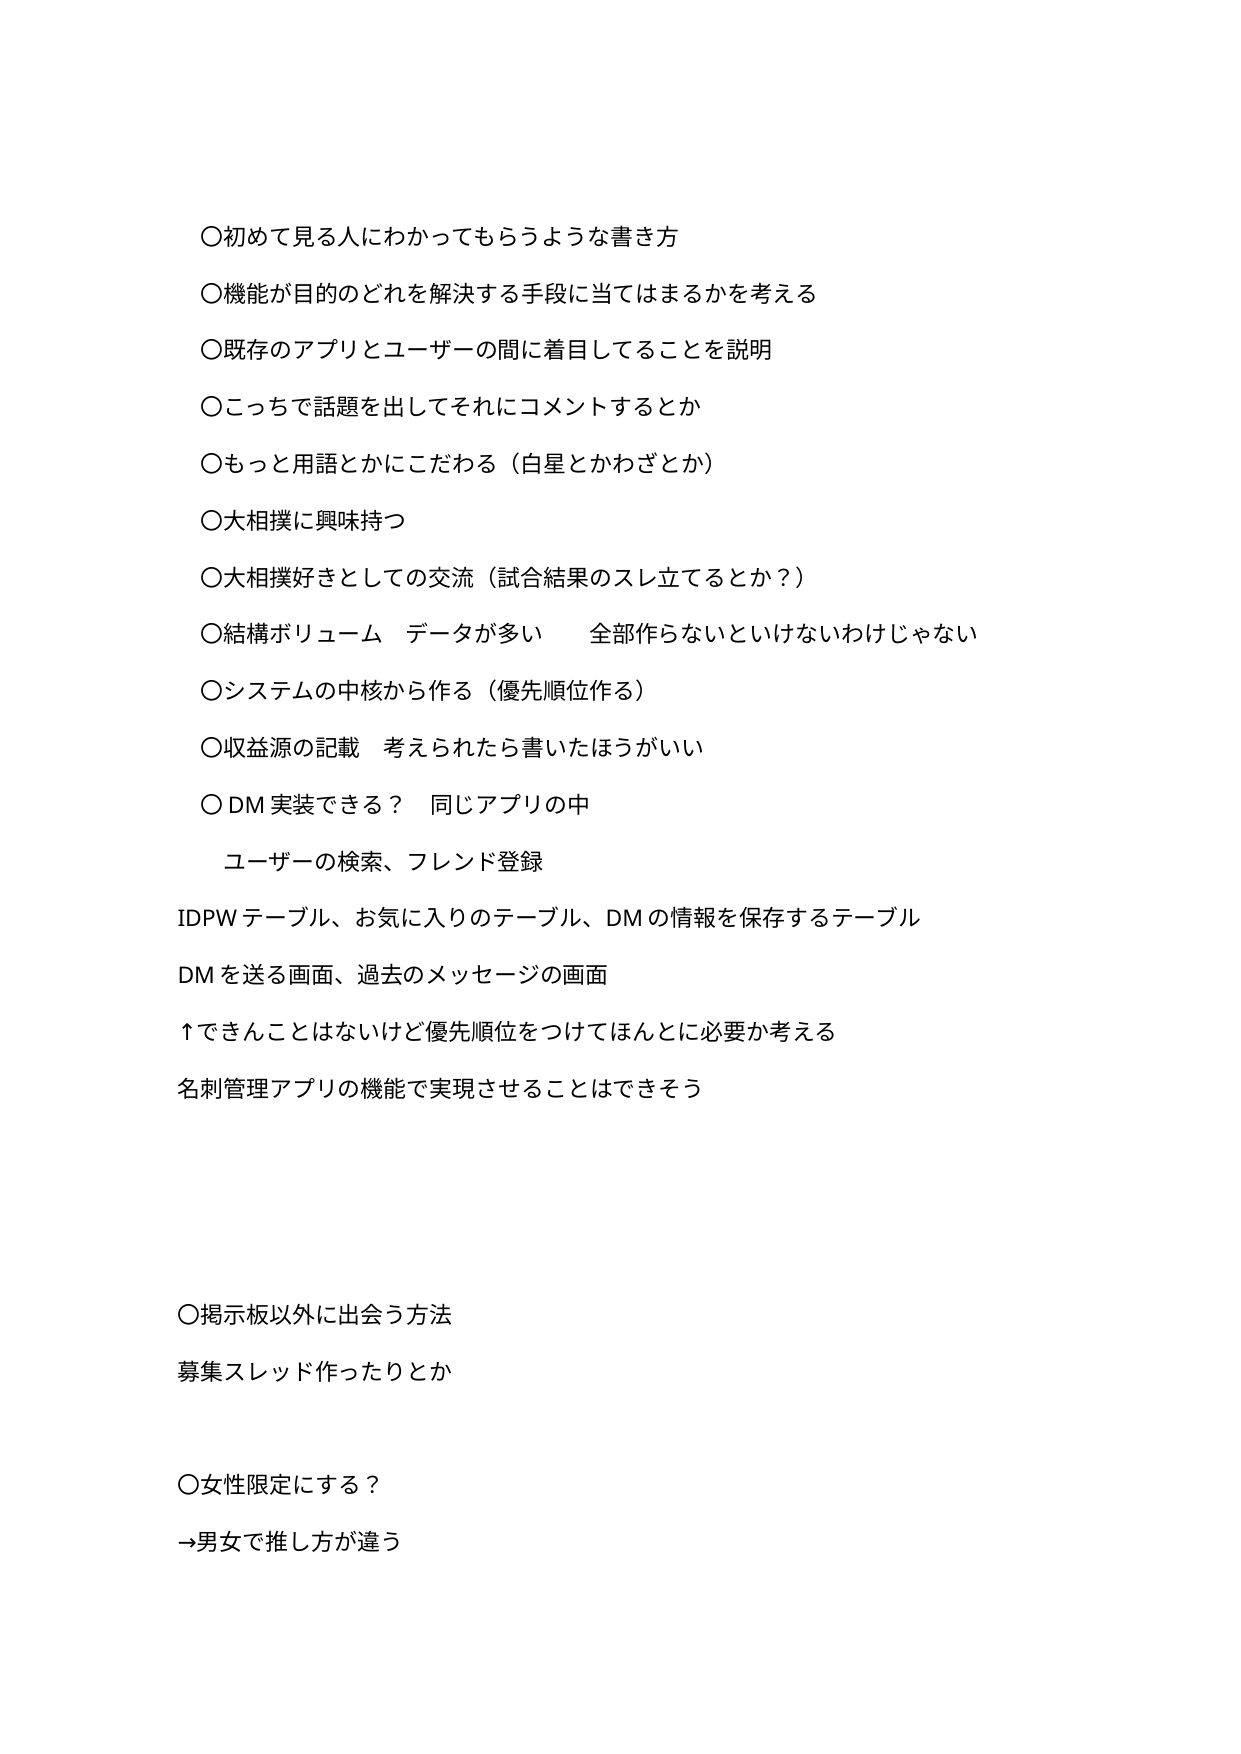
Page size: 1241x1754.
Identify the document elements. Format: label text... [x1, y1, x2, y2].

text →男女で推し方が違う [177, 1522, 1063, 1559]
text 〇機能が目的のどれを解決する手段に当てはまるかを考える [177, 273, 1063, 311]
text 〇初めて見る人にわかってもらうような書き方 [177, 217, 1063, 254]
text DMを送る画面、過去のメッセージの画面 [177, 955, 1063, 992]
text 〇結構ボリューム データが多い 全部作らないといけないわけじゃない [177, 614, 1063, 652]
text 〇DM実装できる？ 同じアプリの中 [177, 784, 1063, 822]
text 名刺管理アプリの機能で実現させることはできそう [177, 1068, 1063, 1106]
text 〇既存のアプリとユーザーの間に着目してることを説明 [177, 330, 1063, 368]
text ↑できんことはないけど優先順位をつけてほんとに必要か考える [177, 1012, 1063, 1049]
text 〇掲示板以外に出会う方法 [177, 1295, 1063, 1333]
text IDPWテーブル、お気に入りのテーブル、DMの情報を保存するテーブル [177, 898, 1063, 936]
text 〇収益源の記載 考えられたら書いたほうがいい [177, 728, 1063, 765]
text 〇大相撲好きとしての交流（試合結果のスレ立てるとか？） [177, 557, 1063, 595]
text 〇こっちで話題を出してそれにコメントするとか [177, 387, 1063, 424]
text 〇大相撲に興味持つ [177, 501, 1063, 538]
text 〇システムの中核から作る（優先順位作る） [177, 671, 1063, 708]
text 〇女性限定にする？ [177, 1465, 1063, 1503]
text 募集スレッド作ったりとか [177, 1352, 1063, 1389]
text ユーザーの検索、フレンド登録 [177, 841, 1063, 879]
text 〇もっと用語とかにこだわる（白星とかわざとか） [177, 444, 1063, 481]
